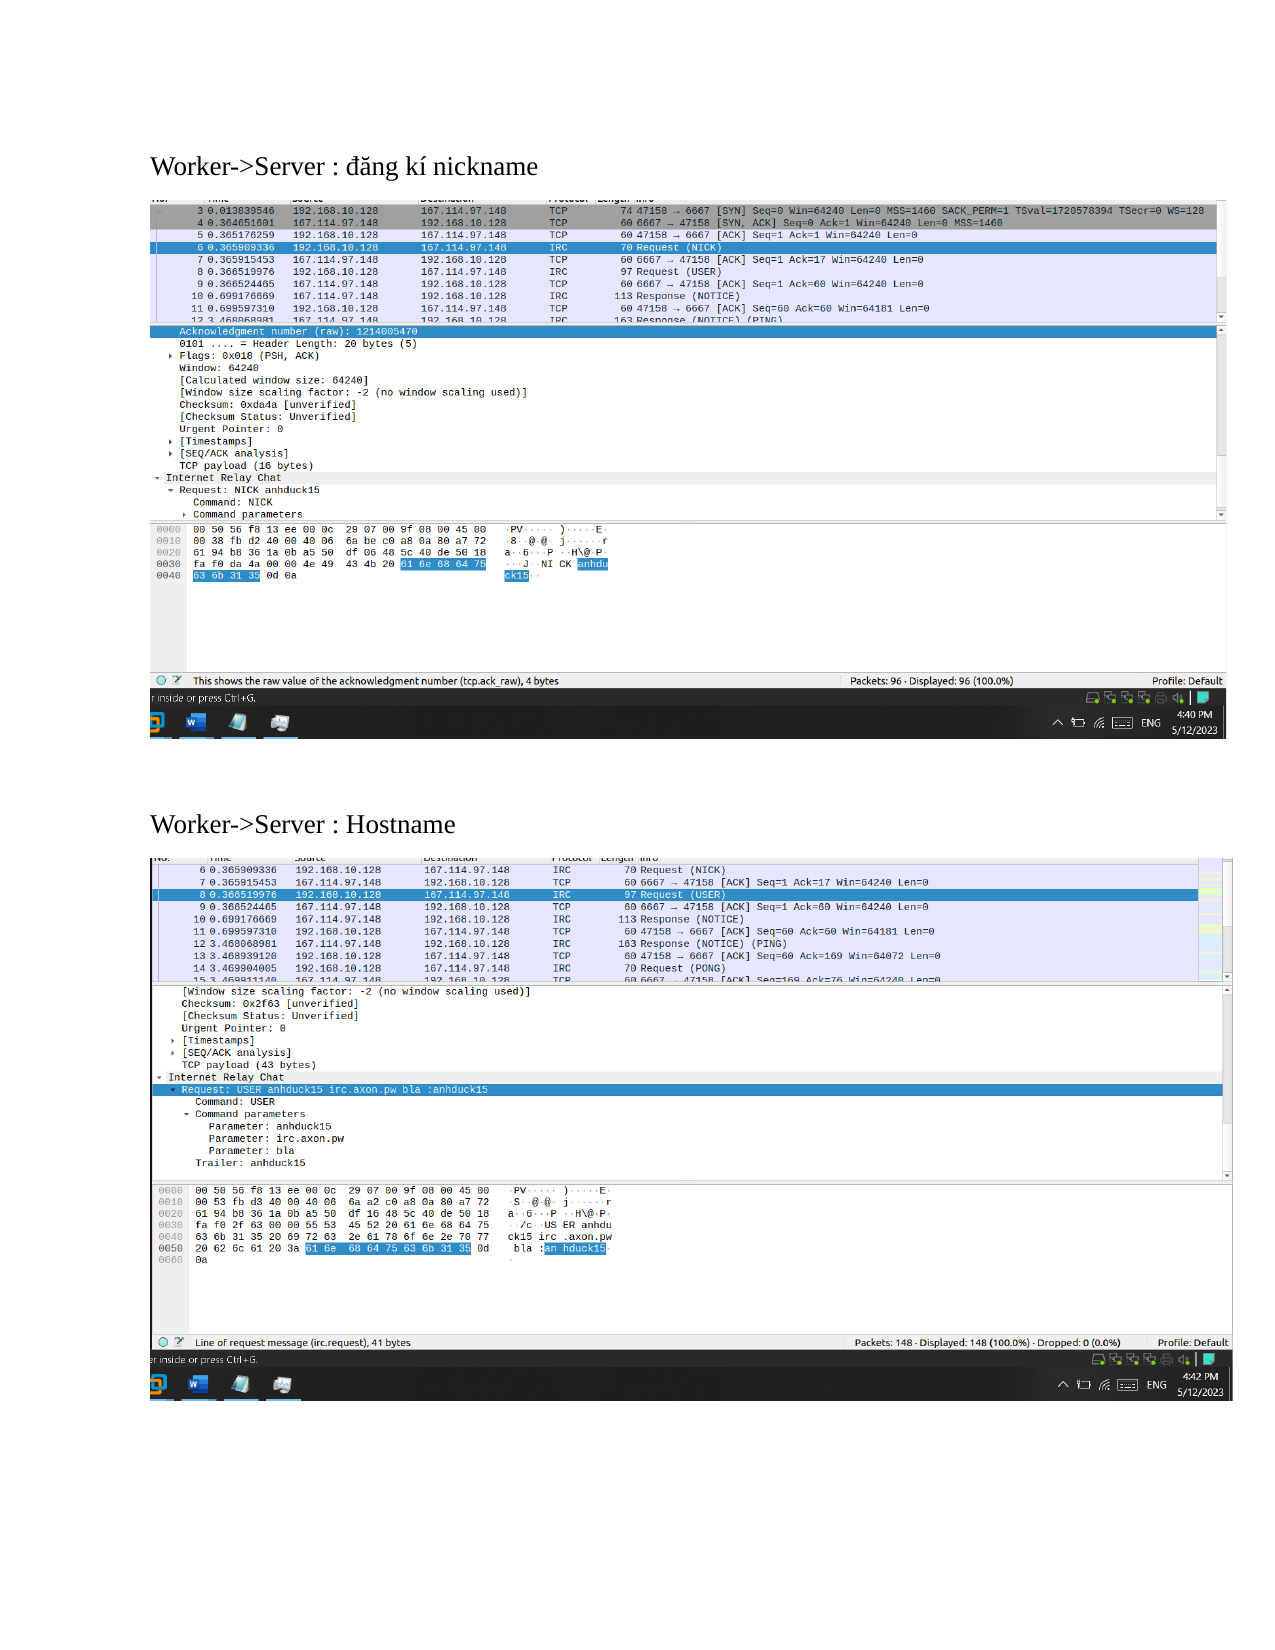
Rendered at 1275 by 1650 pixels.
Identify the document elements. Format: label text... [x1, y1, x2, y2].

text Worker->Server : đăng kí nickname [150, 150, 1125, 181]
picture [150, 716, 160, 724]
picture [150, 858, 1233, 1401]
text Worker->Server : Hostname [150, 808, 1125, 839]
picture [150, 1378, 162, 1386]
picture [150, 200, 1227, 739]
